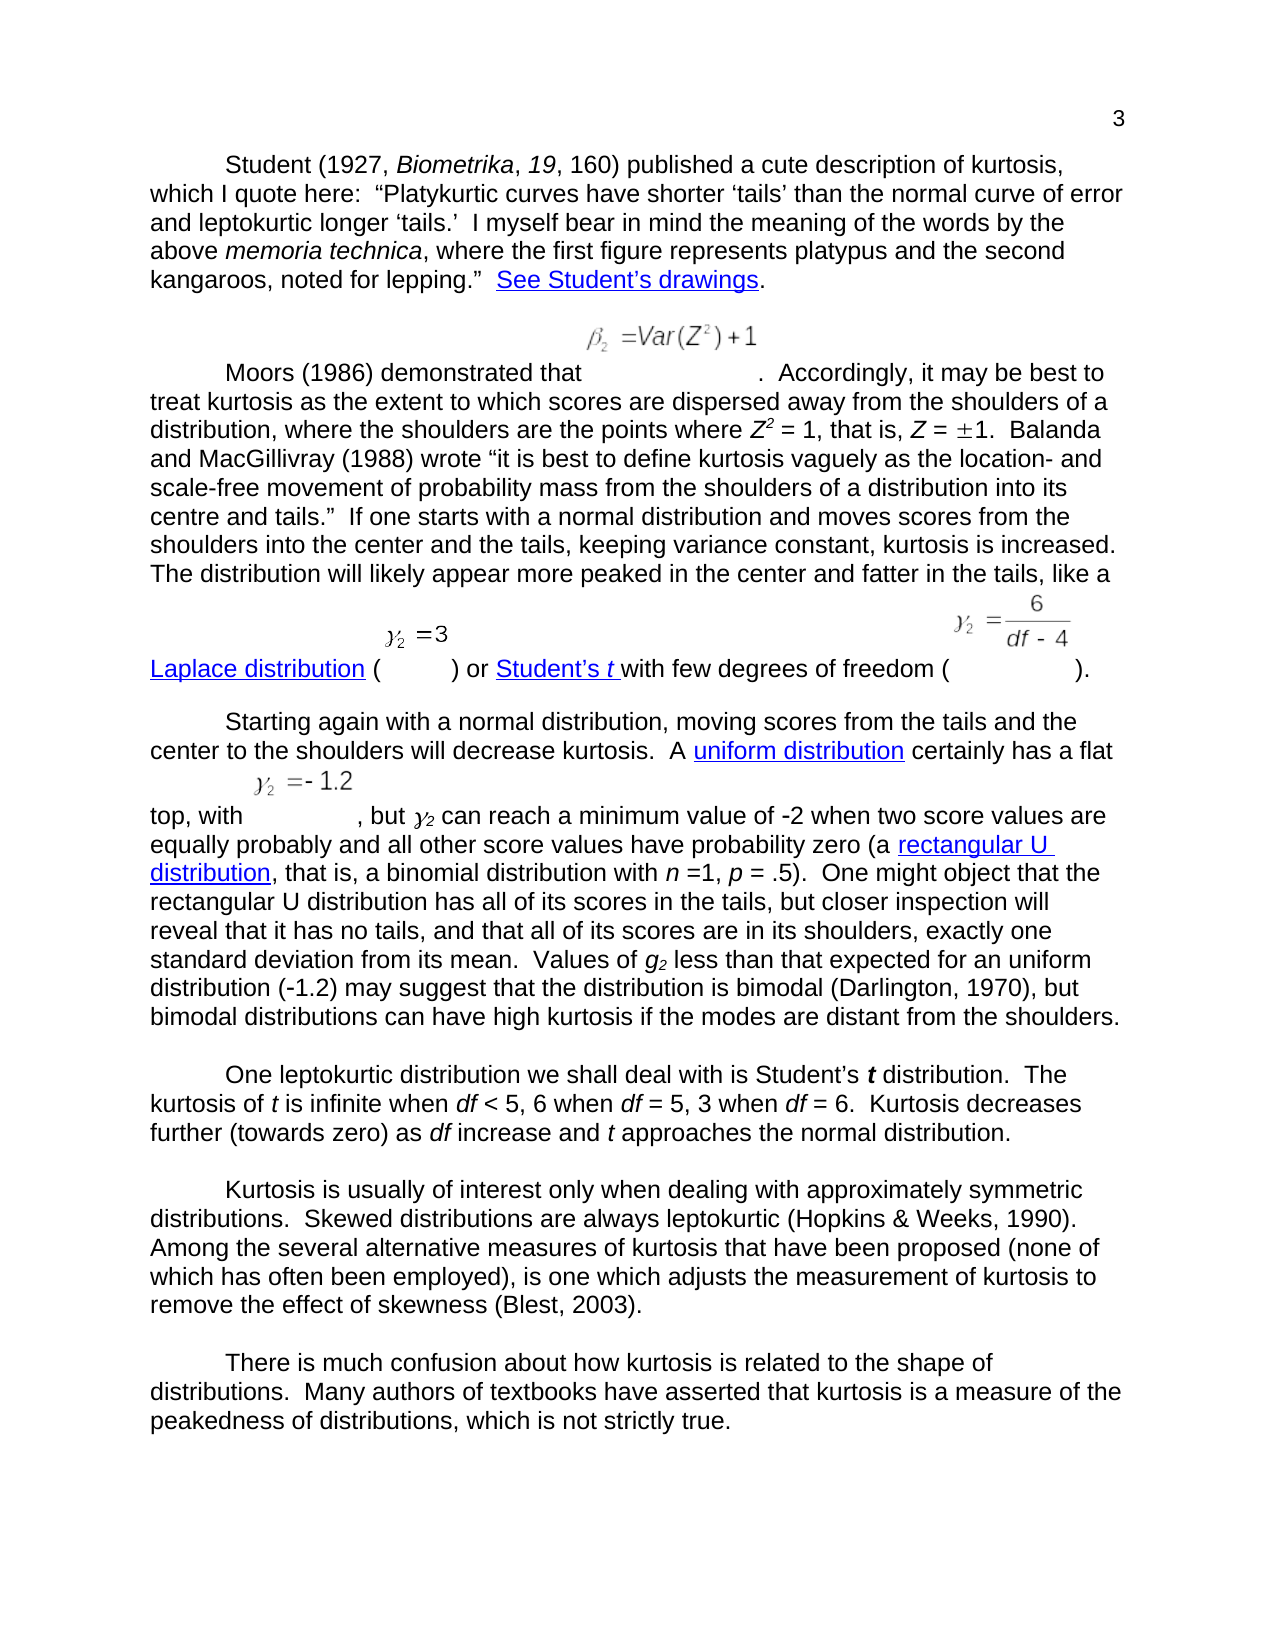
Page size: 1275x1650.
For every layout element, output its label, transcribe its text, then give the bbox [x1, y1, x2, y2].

text There is much confusion about how kurtosis is related to the shape of distributions. Many authors of textbooks have asserted that kurtosis is a measure of the peakedness of distributions, which is not strictly true. [150, 1348, 1125, 1435]
text Moors (1986) demonstrated that. Accordingly, it may be best to treat kurtosis as the extent to which scores are dispersed away from the shoulders of a distribution, where the shoulders are the points where Z2 = 1, that is, Z = 1. Balanda and MacGillivray (1988) wrote “it is best to define kurtosis vaguely as the location- and scale-free movement of probability mass from the shoulders of a distribution into its centre and tails.” If one starts with a normal distribution and moves scores from the shoulders into the center and the tails, keeping variance constant, kurtosis is increased. The distribution will likely appear more peaked in the center and fatter in the tails, like a Laplace distribution () or Student’s t with few degrees of freedom (). [150, 319, 1125, 682]
text Kurtosis is usually of interest only when dealing with approximately symmetric distributions. Skewed distributions are always leptokurtic (Hopkins & Weeks, 1990). Among the several alternative measures of kurtosis that have been proposed (none of which has often been employed), is one which adjusts the measurement of kurtosis to remove the effect of skewness (Blest, 2003). [150, 1176, 1125, 1319]
text Student (1927, Biometrika, 19, 160) published a cute description of kurtosis, which I quote here: “Platykurtic curves have shorter ‘tails’ than the normal curve of error and leptokurtic longer ‘tails.’ I myself bear in mind the meaning of the words by the above memoria technica, where the first figure represents platypus and the second kangaroos, noted for lepping.” See Student’s drawings. [150, 150, 1125, 294]
text One leptokurtic distribution we shall deal with is Student’s t distribution. The kurtosis of t is infinite when df < 5, 6 when df = 5, 3 when df = 6. Kurtosis decreases further (towards zero) as df increase and t approaches the normal distribution. [150, 1060, 1125, 1146]
text Starting again with a normal distribution, moving scores from the tails and the center to the shoulders will decrease kurtosis. A uniform distribution certainly has a flat top, with , but 2 can reach a minimum value of 2 when two score values are equally probably and all other score values have probability zero (a rectangular U distribution, that is, a binomial distribution with n =1, p = .5). One might object that the rectangular U distribution has all of its scores in the tails, but closer inspection will reveal that it has no tails, and that all of its scores are in its shoulders, exactly one standard deviation from its mean. Values of g2 less than that expected for an uniform distribution (1.2) may suggest that the distribution is bimodal (, 1970), but bimodal distributions can have high kurtosis if the modes are distant from the shoulders. [150, 707, 1125, 1031]
